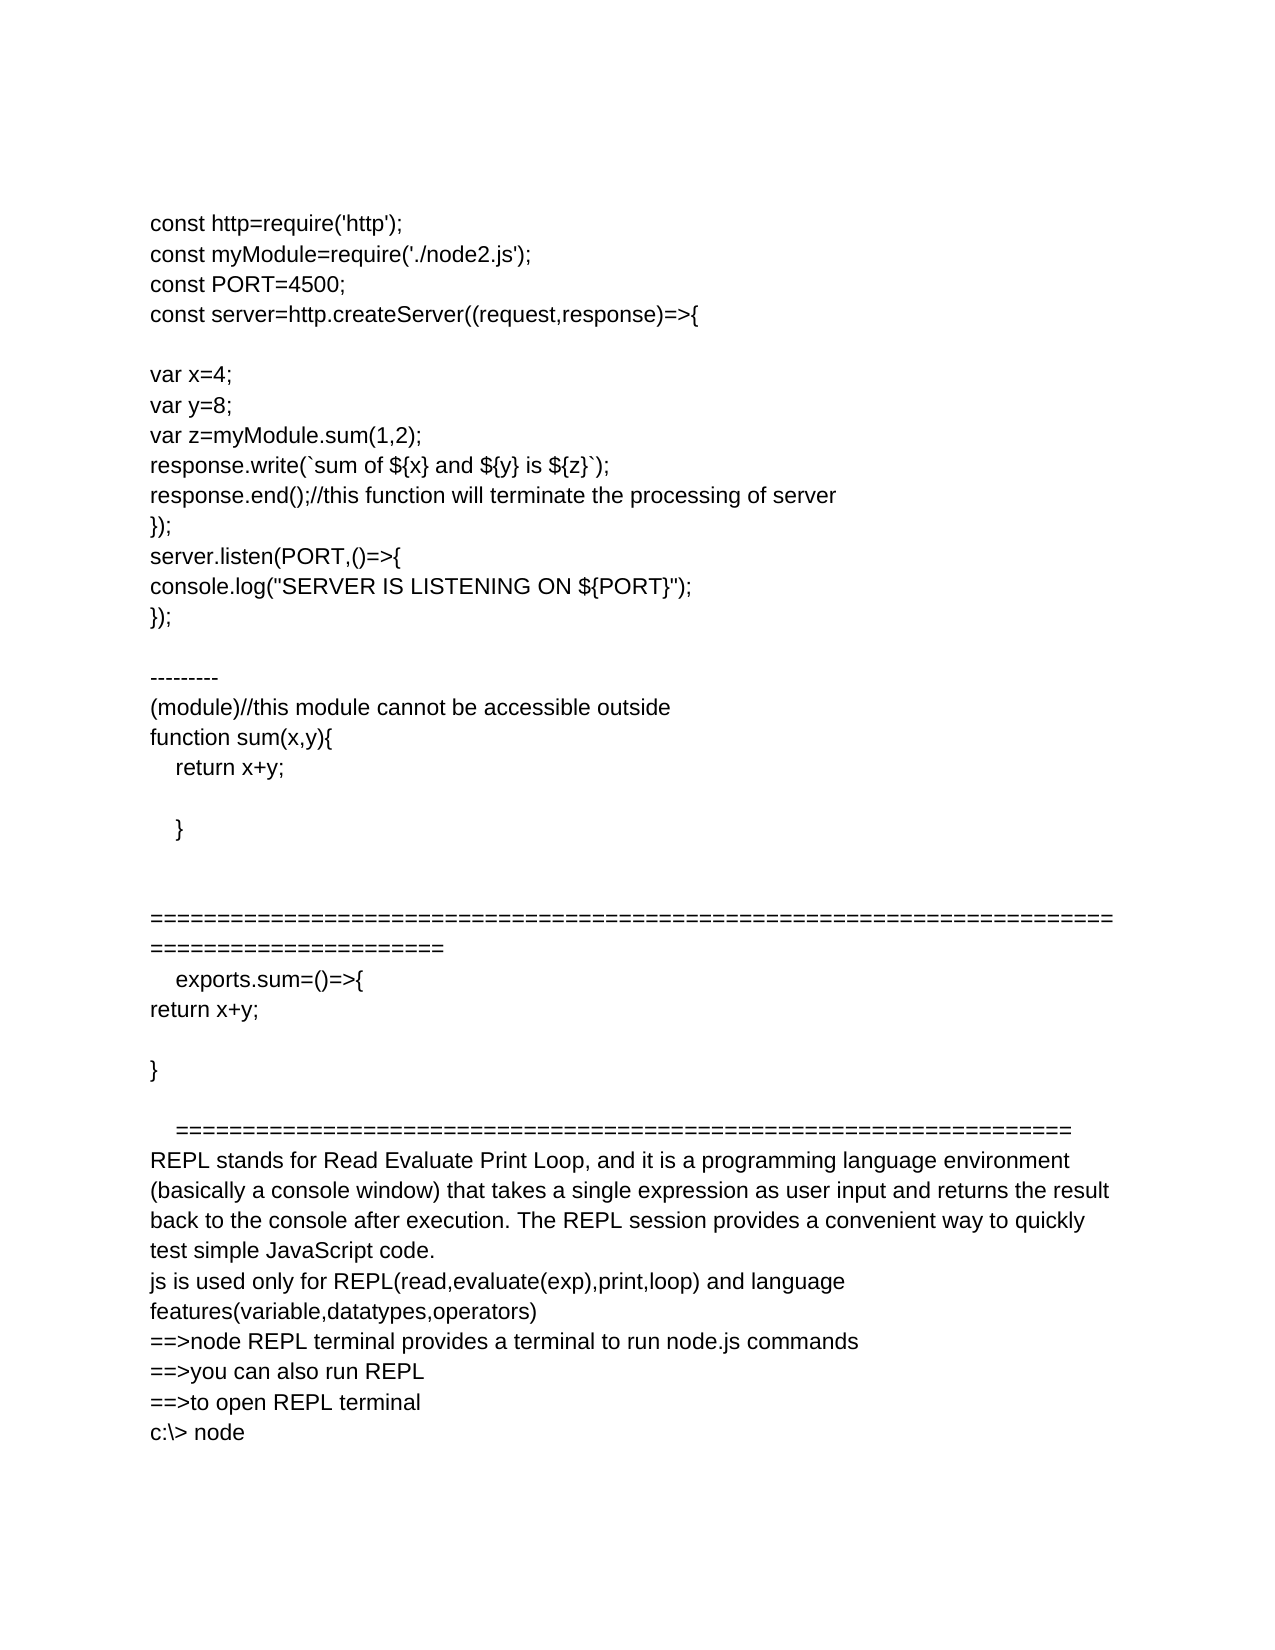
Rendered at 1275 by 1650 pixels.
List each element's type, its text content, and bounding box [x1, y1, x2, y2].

text ==>node REPL terminal provides a terminal to run node.js commands [150, 1328, 1125, 1354]
text function sum(x,y){ [150, 724, 1125, 750]
text response.end();//this function will terminate the processing of server [150, 482, 1125, 509]
text ==>you can also run REPL [150, 1358, 1125, 1385]
text REPL stands for Read Evaluate Print Loop, and it is a programming language environment (basically a console window) that takes a single expression as user input and returns the result back to the console after execution. The REPL session provides a convenient way to quickly test simple JavaScript code. [150, 1147, 1125, 1264]
text (module)//this module cannot be accessible outside [150, 694, 1125, 720]
text ============================================================================================== [150, 875, 1125, 962]
text response.write(`sum of ${x} and ${y} is ${z}`); [150, 452, 1125, 478]
text --------- [150, 663, 1125, 690]
text const myModule=require('./node2.js'); [150, 241, 1125, 267]
text }); [150, 603, 1125, 629]
text const PORT=4500; [150, 271, 1125, 297]
text } [150, 814, 1125, 841]
text const http=require('http'); [150, 210, 1125, 237]
text server.listen(PORT,()=>{ [150, 543, 1125, 569]
text =================================================================== [150, 1117, 1125, 1143]
text } [150, 1056, 1125, 1083]
text var z=myModule.sum(1,2); [150, 422, 1125, 448]
text c:\> node [150, 1419, 1125, 1445]
text return x+y; [150, 754, 1125, 781]
text ==>to open REPL terminal [150, 1388, 1125, 1415]
text js is used only for REPL(read,evaluate(exp),print,loop) and language features(variable,datatypes,operators) [150, 1268, 1125, 1324]
text exports.sum=()=>{ [150, 966, 1125, 992]
text }); [150, 512, 1125, 539]
text console.log("SERVER IS LISTENING ON ${PORT}"); [150, 573, 1125, 599]
text var x=4; [150, 361, 1125, 388]
text const server=http.createServer((request,response)=>{ [150, 301, 1125, 327]
text var y=8; [150, 392, 1125, 418]
text return x+y; [150, 996, 1125, 1022]
